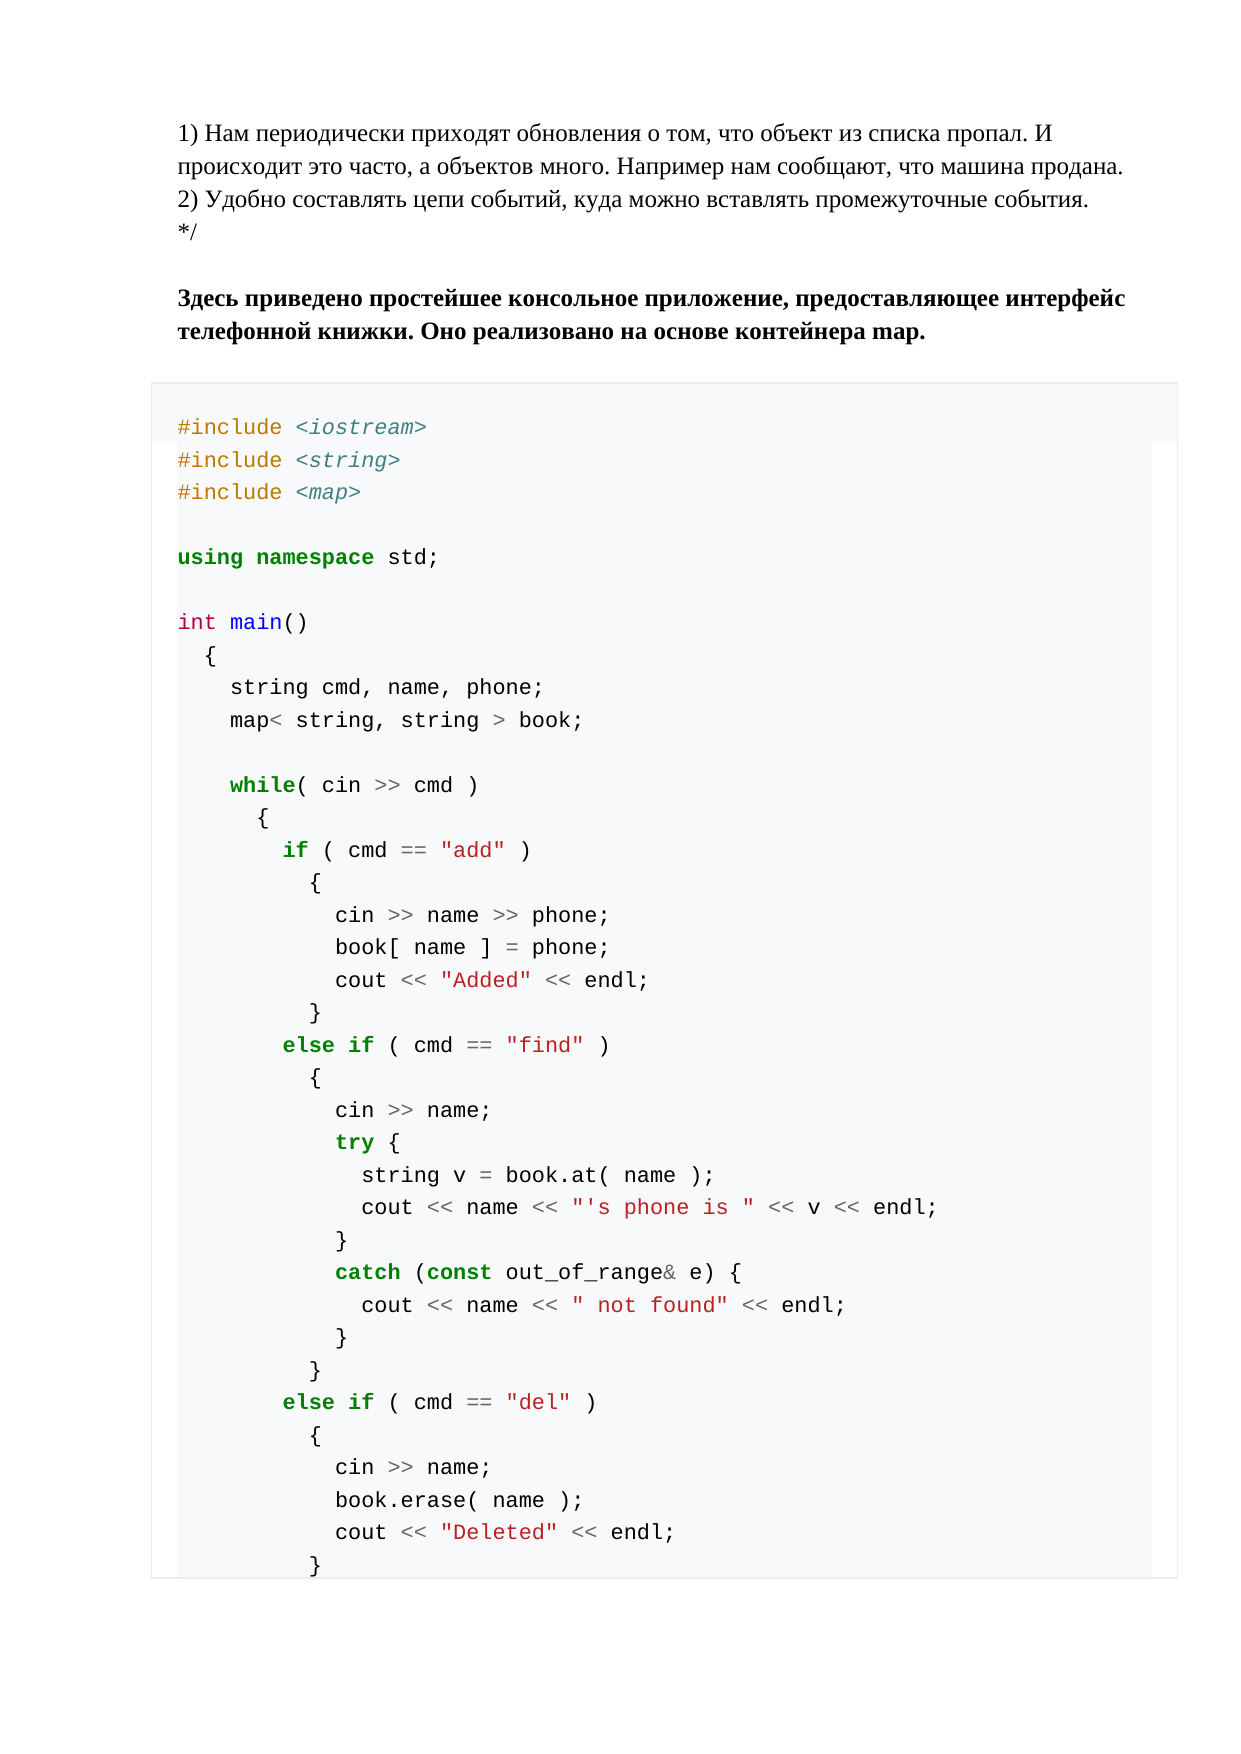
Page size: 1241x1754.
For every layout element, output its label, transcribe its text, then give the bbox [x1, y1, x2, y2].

text cin >> name; [177, 1091, 1152, 1124]
text } [177, 1546, 1152, 1577]
text map< string, string > book; [177, 701, 1152, 734]
text } [177, 994, 1152, 1026]
text book[ name ] = phone; [177, 929, 1152, 961]
text } [177, 1351, 1152, 1384]
text } [177, 1221, 1152, 1254]
text cout << name << "'s phone is " << v << endl; [177, 1189, 1152, 1221]
text string cmd, name, phone; [177, 669, 1152, 701]
text cout << "Added" << endl; [177, 961, 1152, 994]
text string v = book.at( name ); [177, 1156, 1152, 1189]
text 2) Удобно составлять цепи событий, куда можно вставлять промежуточные события. [177, 184, 1152, 213]
text #include <string> [177, 441, 1152, 474]
text { [177, 1059, 1152, 1091]
text if ( cmd == "add" ) [177, 831, 1152, 864]
text { [177, 1416, 1152, 1449]
text else if ( cmd == "find" ) [177, 1026, 1152, 1059]
text using namespace std; [177, 539, 1152, 571]
text try { [177, 1124, 1152, 1156]
text cin >> name; [177, 1449, 1152, 1481]
text book.erase( name ); [177, 1481, 1152, 1514]
text { [177, 636, 1152, 669]
text { [177, 799, 1152, 831]
text */ [177, 217, 1152, 246]
text #include <iostream> [152, 384, 1177, 441]
text cin >> name >> phone; [177, 896, 1152, 929]
text cout << name << " not found" << endl; [177, 1286, 1152, 1319]
text catch (const out_of_range& e) { [177, 1254, 1152, 1286]
text { [177, 864, 1152, 896]
text 1) Нам периодически приходят обновления о том, что объект из списка пропал. И происходит это часто, а объектов много. Например нам сообщают, что машина продана. [177, 118, 1152, 180]
text #include <map> [177, 474, 1152, 506]
text cout << "Deleted" << endl; [177, 1514, 1152, 1546]
text Здесь приведено простейшее консольное приложение, предоставляющее интерфейс телефонной книжки. Оно реализовано на основе контейнера map. [177, 283, 1152, 345]
text while( cin >> cmd ) [177, 766, 1152, 799]
text int main() [177, 604, 1152, 636]
text } [177, 1319, 1152, 1351]
text else if ( cmd == "del" ) [177, 1384, 1152, 1416]
